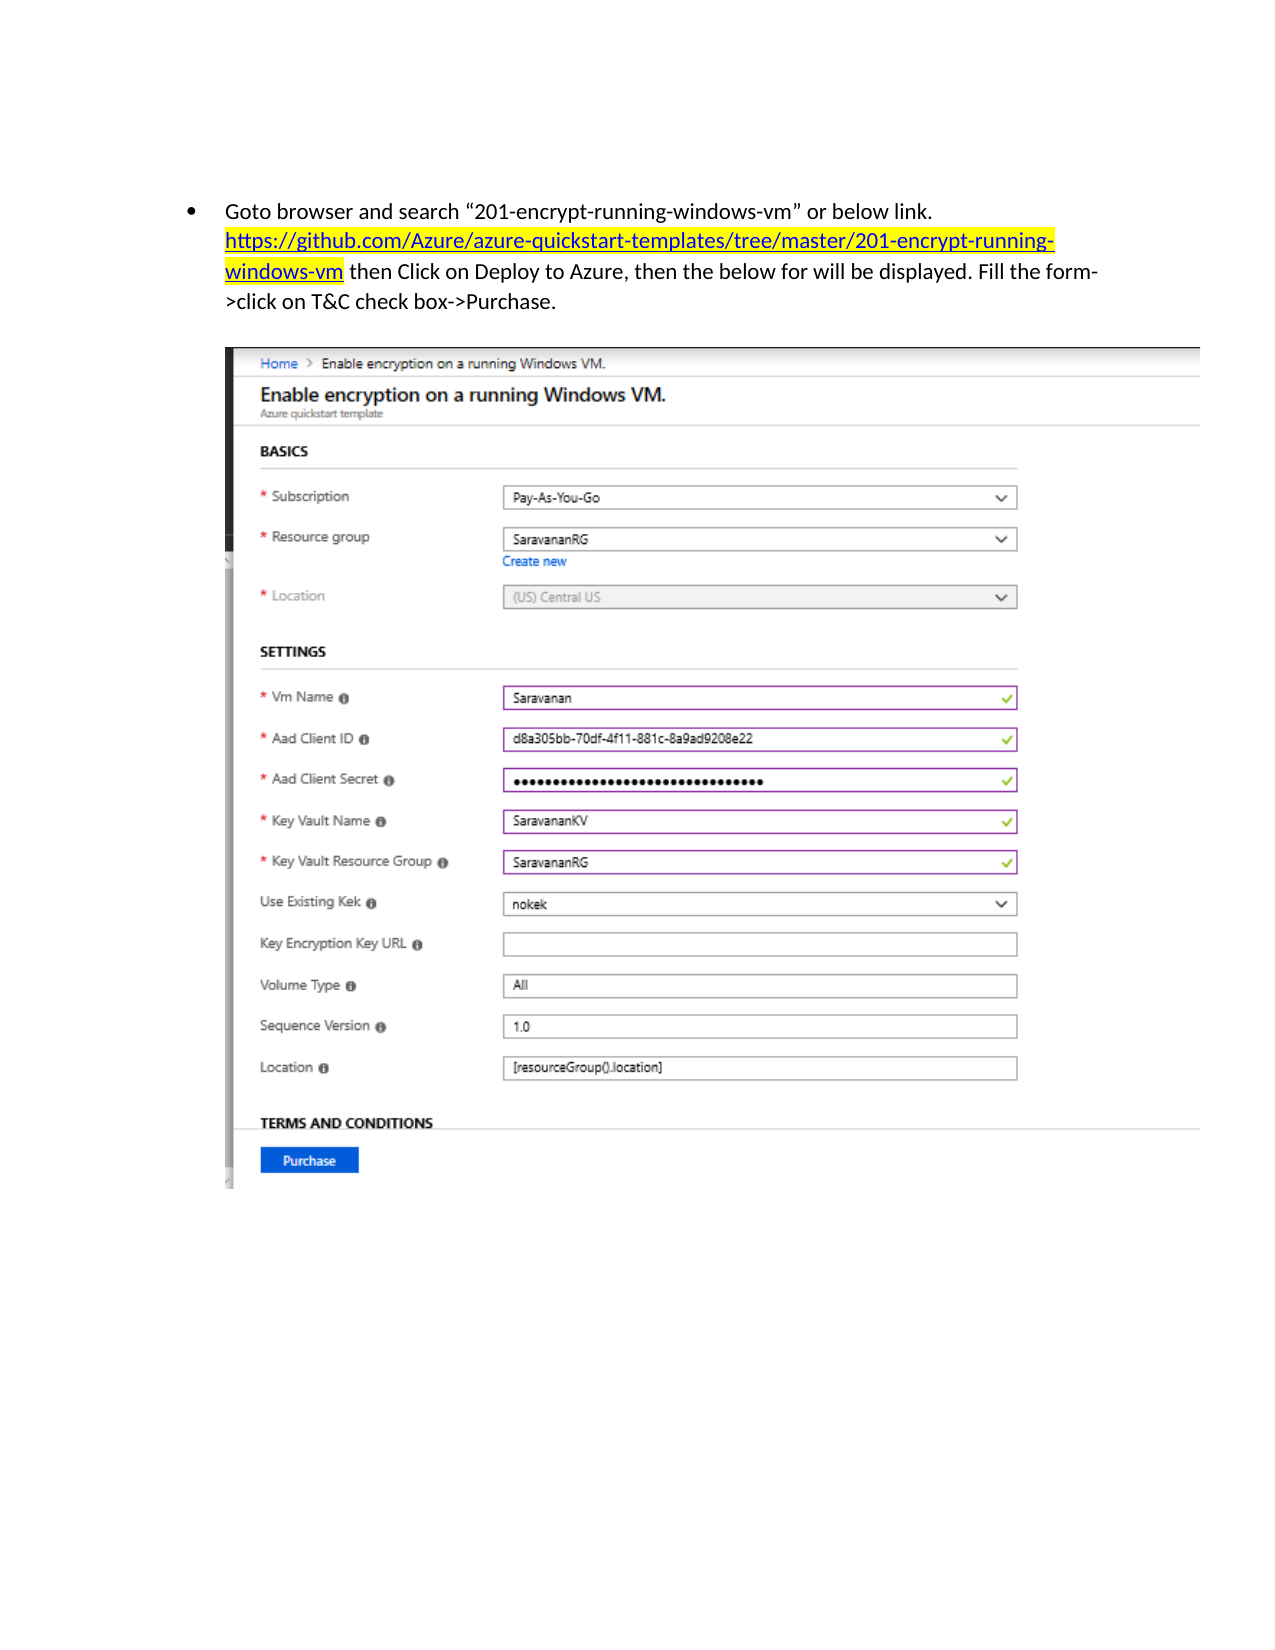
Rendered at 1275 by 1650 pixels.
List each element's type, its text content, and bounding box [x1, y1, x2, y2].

list https://github.com/Azure/azure-quickstart-templates/tree/master/201-encrypt-running-windows-vm then Click on Deploy to Azure, then the below for will be displayed. Fill the form->click on T&C check box->Purchase. [225, 227, 1125, 315]
picture [225, 347, 1200, 1189]
list Goto browser and search “201-encrypt-running-windows-vm” or below link. [187, 197, 1125, 225]
